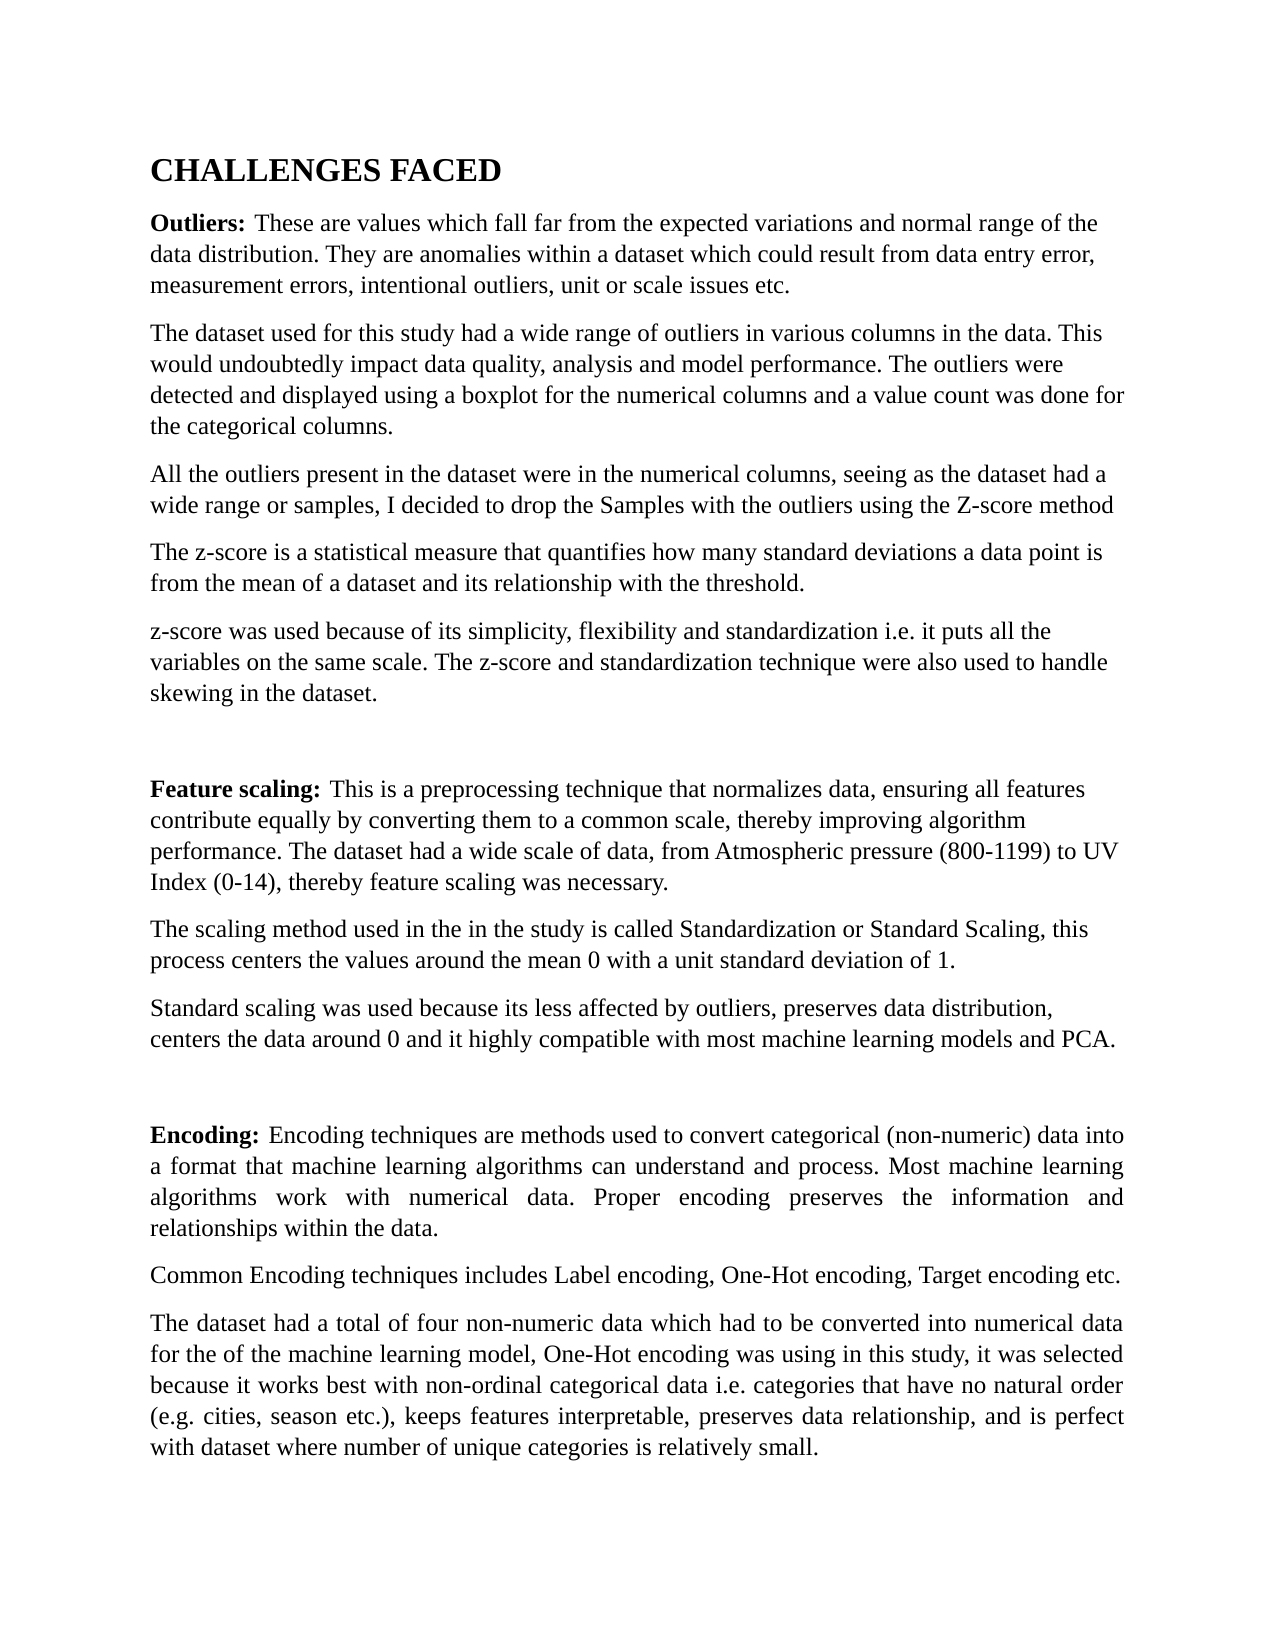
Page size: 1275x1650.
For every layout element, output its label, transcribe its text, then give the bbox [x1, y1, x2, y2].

text The scaling method used in the in the study is called Standardization or Standard Scaling, this process centers the values around the mean 0 with a unit standard deviation of 1. [150, 914, 1125, 974]
text CHALLENGES FACED [150, 150, 1125, 188]
text Outliers: These are values which fall far from the expected variations and normal range of the data distribution. They are anomalies within a dataset which could result from data entry error, measurement errors, intentional outliers, unit or scale issues etc. [150, 208, 1125, 299]
text Common Encoding techniques includes Label encoding, One-Hot encoding, Target encoding etc. [150, 1261, 1125, 1289]
text Feature scaling: This is a preprocessing technique that normalizes data, ensuring all features contribute equally by converting them to a common scale, thereby improving algorithm performance. The dataset had a wide scale of data, from Atmospheric pressure (800-1199) to UV Index (0-14), thereby feature scaling was necessary. [150, 774, 1125, 896]
text The dataset had a total of four non-numeric data which had to be converted into numerical data for the of the machine learning model, One-Hot encoding was using in this study, it was selected because it works best with non-ordinal categorical data i.e. categories that have no natural order (e.g. cities, season etc.), keeps features interpretable, preserves data relationship, and is perfect with dataset where number of unique categories is relatively small. [150, 1308, 1125, 1461]
text All the outliers present in the dataset were in the numerical columns, seeing as the dataset had a wide range or samples, I decided to drop the Samples with the outliers using the Z-score method [150, 459, 1125, 518]
text The dataset used for this study had a wide range of outliers in various columns in the data. This would undoubtedly impact data quality, analysis and model performance. The outliers were detected and displayed using a boxplot for the numerical columns and a value count was done for the categorical columns. [150, 318, 1125, 440]
text z-score was used because of its simplicity, flexibility and standardization i.e. it puts all the variables on the same scale. The z-score and standardization technique were also used to handle skewing in the dataset. [150, 616, 1125, 707]
text Standard scaling was used because its less affected by outliers, preserves data distribution, centers the data around 0 and it highly compatible with most machine learning models and PCA. [150, 993, 1125, 1053]
text The z-score is a statistical measure that quantifies how many standard deviations a data point is from the mean of a dataset and its relationship with the threshold. [150, 537, 1125, 597]
text Encoding: Encoding techniques are methods used to convert categorical (non-numeric) data into a format that machine learning algorithms can understand and process. Most machine learning algorithms work with numerical data. Proper encoding preserves the information and relationships within the data. [150, 1120, 1125, 1242]
